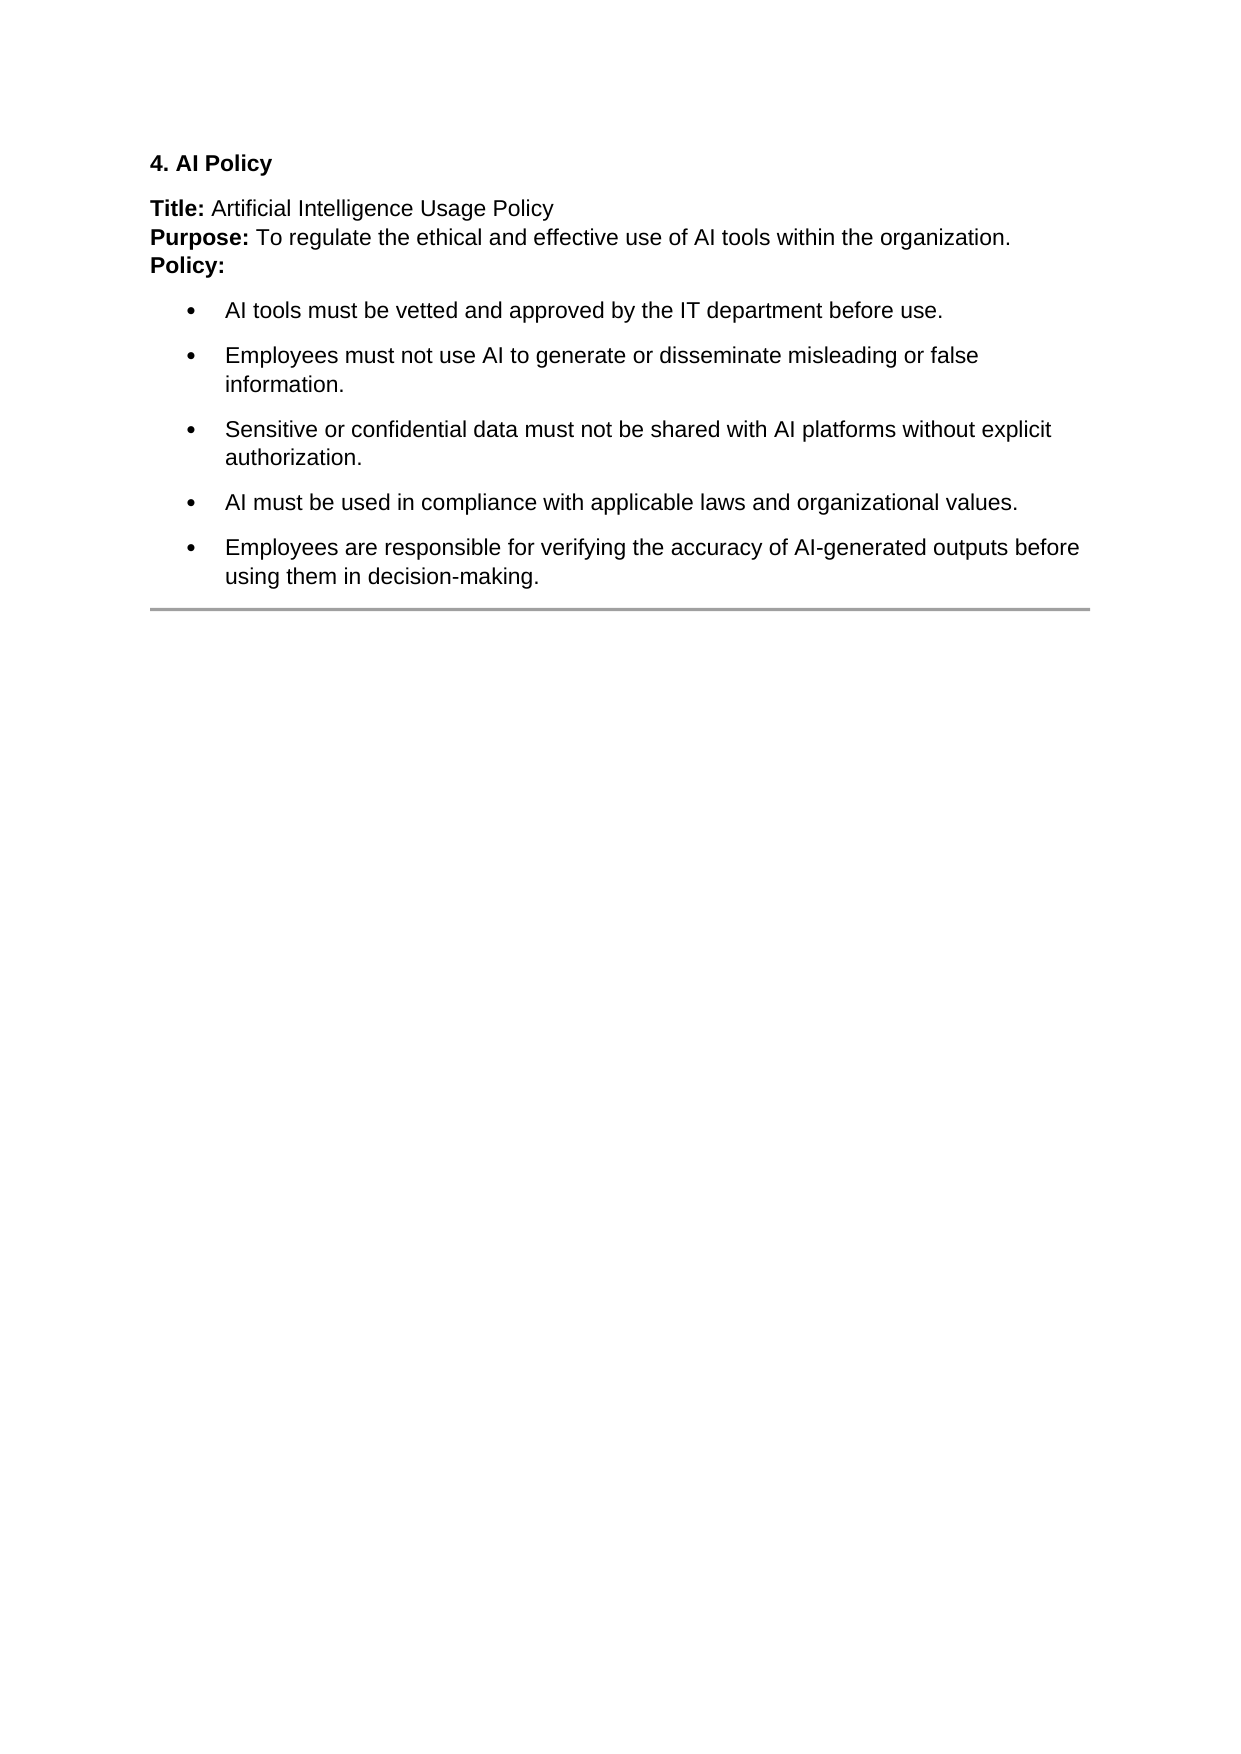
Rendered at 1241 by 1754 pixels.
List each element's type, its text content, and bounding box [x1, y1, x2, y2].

list AI must be used in compliance with applicable laws and organizational values. [187, 489, 1090, 516]
list AI tools must be vetted and approved by the IT department before use. [187, 297, 1090, 323]
list Employees must not use AI to generate or disseminate misleading or false information. [187, 342, 1090, 397]
list Sensitive or confidential data must not be shared with AI platforms without explicit authorization. [187, 416, 1090, 471]
text 4. AI Policy [150, 150, 1090, 176]
text Title: Artificial Intelligence Usage Policy Purpose: To regulate the ethical and effective use of AI tools within the organization. Policy: [150, 195, 1090, 278]
list Employees are responsible for verifying the accuracy of AI-generated outputs before using them in decision-making. [187, 534, 1090, 589]
